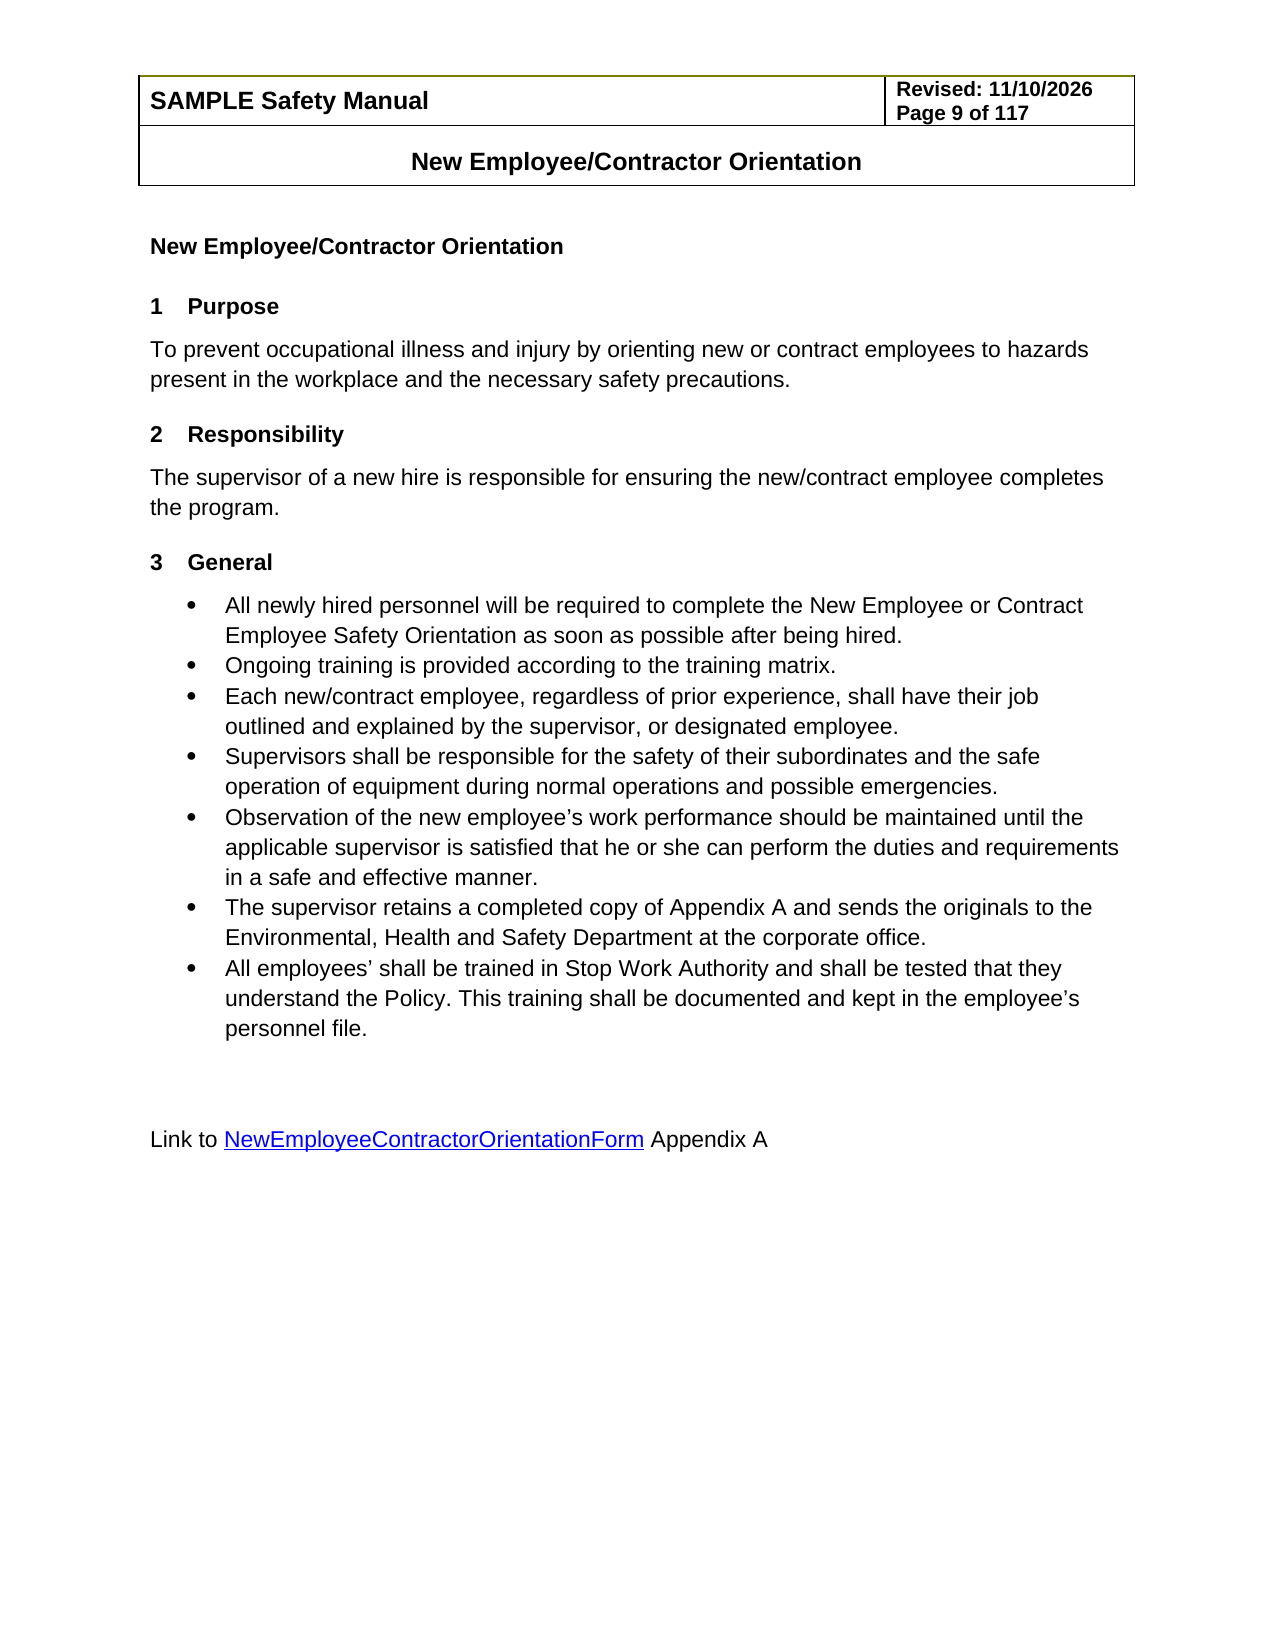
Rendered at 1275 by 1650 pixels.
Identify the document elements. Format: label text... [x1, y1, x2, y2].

list Ongoing training is provided according to the training matrix. [187, 652, 1125, 679]
list To prevent occupational illness and injury by orienting new or contract employees to hazards present in the workplace and the necessary safety precautions. [150, 336, 1125, 392]
list The supervisor of a new hire is responsible for ensuring the new/contract employee completes the program. [150, 464, 1125, 520]
text Link to NewEmployeeContractorOrientationForm Appendix A [150, 1126, 1125, 1153]
list Each new/contract employee, regardless of prior experience, shall have their job outlined and explained by the supervisor, or designated employee. [187, 683, 1125, 739]
list Observation of the new employee’s work performance should be maintained until the applicable supervisor is satisfied that he or she can perform the duties and requirements in a safe and effective manner. [187, 803, 1125, 890]
list General [150, 549, 1125, 576]
list All newly hired personnel will be required to complete the New Employee or Contract Employee Safety Orientation as soon as possible after being hired. [187, 592, 1125, 648]
list Purpose [150, 293, 1125, 319]
list All employees’ shall be trained in Stop Work Authority and shall be tested that they understand the Policy. This training shall be documented and kept in the employee’s personnel file. [187, 954, 1125, 1041]
list Responsibility [150, 421, 1125, 447]
list Supervisors shall be responsible for the safety of their subordinates and the safe operation of equipment during normal operations and possible emergencies. [187, 743, 1125, 799]
list The supervisor retains a completed copy of Appendix A and sends the originals to the Environmental, Health and Safety Department at the corporate office. [187, 894, 1125, 951]
subtitle New Employee/Contractor Orientation [150, 233, 1125, 259]
